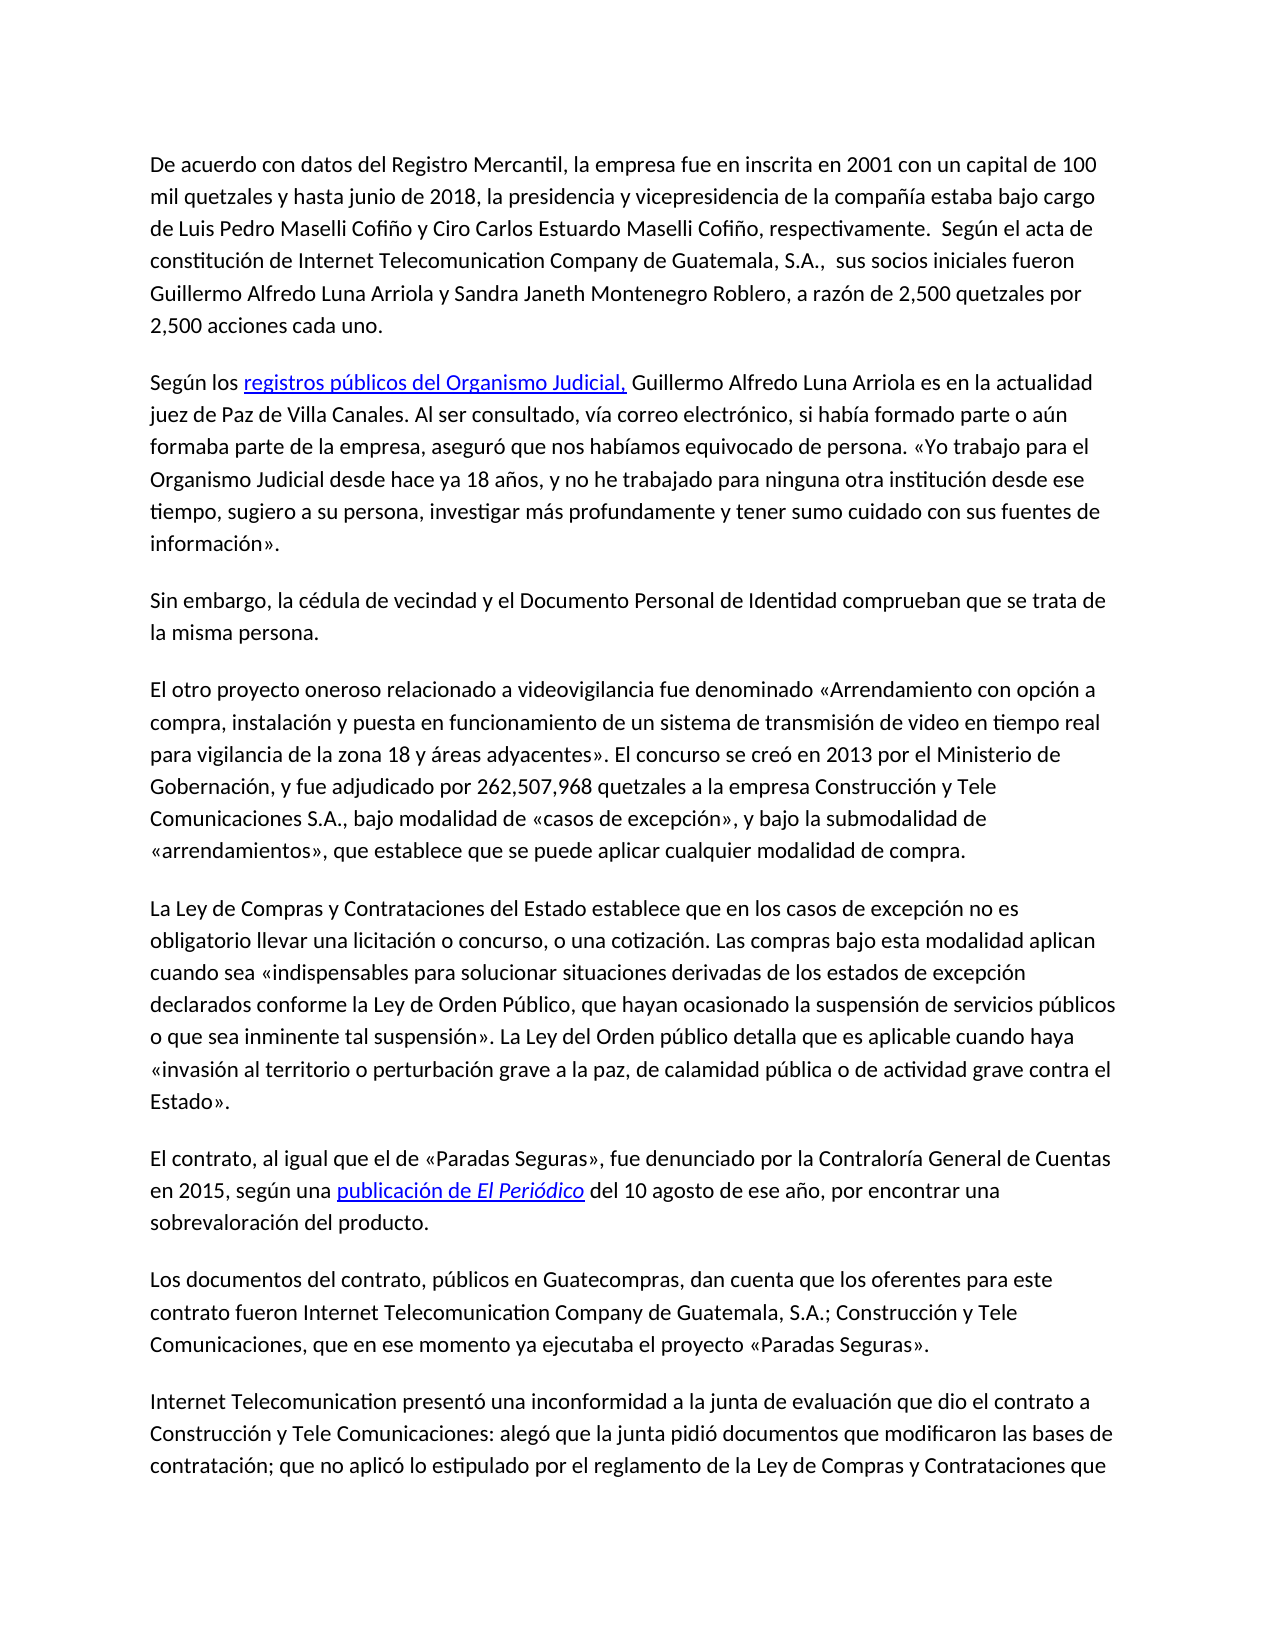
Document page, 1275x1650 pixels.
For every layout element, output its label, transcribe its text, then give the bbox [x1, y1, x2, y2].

text El otro proyecto oneroso relacionado a videovigilancia fue denominado «Arrendamiento con opción a compra, instalación y puesta en funcionamiento de un sistema de transmisión de video en tiempo real para vigilancia de la zona 18 y áreas adyacentes». El concurso se creó en 2013 por el Ministerio de Gobernación, y fue adjudicado por 262,507,968 quetzales a la empresa Construcción y Tele Comunicaciones S.A., bajo modalidad de «casos de excepción», y bajo la submodalidad de «arrendamientos», que establece que se puede aplicar cualquier modalidad de compra. [150, 676, 1125, 864]
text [150, 1387, 1125, 1479]
text La Ley de Compras y Contrataciones del Estado establece que en los casos de excepción no es obligatorio llevar una licitación o concurso, o una cotización. Las compras bajo esta modalidad aplican cuando sea «indispensables para solucionar situaciones derivadas de los estados de excepción declarados conforme la Ley de Orden Público, que hayan ocasionado la suspensión de servicios públicos o que sea inminente tal suspensión». La Ley del Orden público detalla que es aplicable cuando haya «invasión al territorio o perturbación grave a la paz, de calamidad pública o de actividad grave contra el Estado». [150, 894, 1125, 1115]
text El contrato, al igual que el de «Paradas Seguras», fue denunciado por la Contraloría General de Cuentas en 2015, según una publicación de El Periódico del 10 agosto de ese año, por encontrar una sobrevaloración del producto. [150, 1144, 1125, 1236]
text Sin embargo, la cédula de vecindad y el Documento Personal de Identidad comprueban que se trata de la misma persona. [150, 586, 1125, 646]
text De acuerdo con datos del Registro Mercantil, la empresa fue en inscrita en 2001 con un capital de 100 mil quetzales y hasta junio de 2018, la presidencia y vicepresidencia de la compañía estaba bajo cargo de Luis Pedro Maselli Cofiño y Ciro Carlos Estuardo Maselli Cofiño, respectivamente. Según el acta de constitución de Internet Telecomunication Company de Guatemala, S.A., sus socios iniciales fueron Guillermo Alfredo Luna Arriola y Sandra Janeth Montenegro Roblero, a razón de 2,500 quetzales por 2,500 acciones cada uno. [150, 150, 1125, 339]
text Según los registros públicos del Organismo Judicial, Guillermo Alfredo Luna Arriola es en la actualidad juez de Paz de Villa Canales. Al ser consultado, vía correo electrónico, si había formado parte o aún formaba parte de la empresa, aseguró que nos habíamos equivocado de persona. «Yo trabajo para el Organismo Judicial desde hace ya 18 años, y no he trabajado para ninguna otra institución desde ese tiempo, sugiero a su persona, investigar más profundamente y tener sumo cuidado con sus fuentes de información». [150, 368, 1125, 557]
text Los documentos del contrato, públicos en Guatecompras, dan cuenta que los oferentes para este contrato fueron Internet Telecomunication Company de Guatemala, S.A.; Construcción y Tele Comunicaciones, que en ese momento ya ejecutaba el proyecto «Paradas Seguras». [150, 1266, 1125, 1358]
